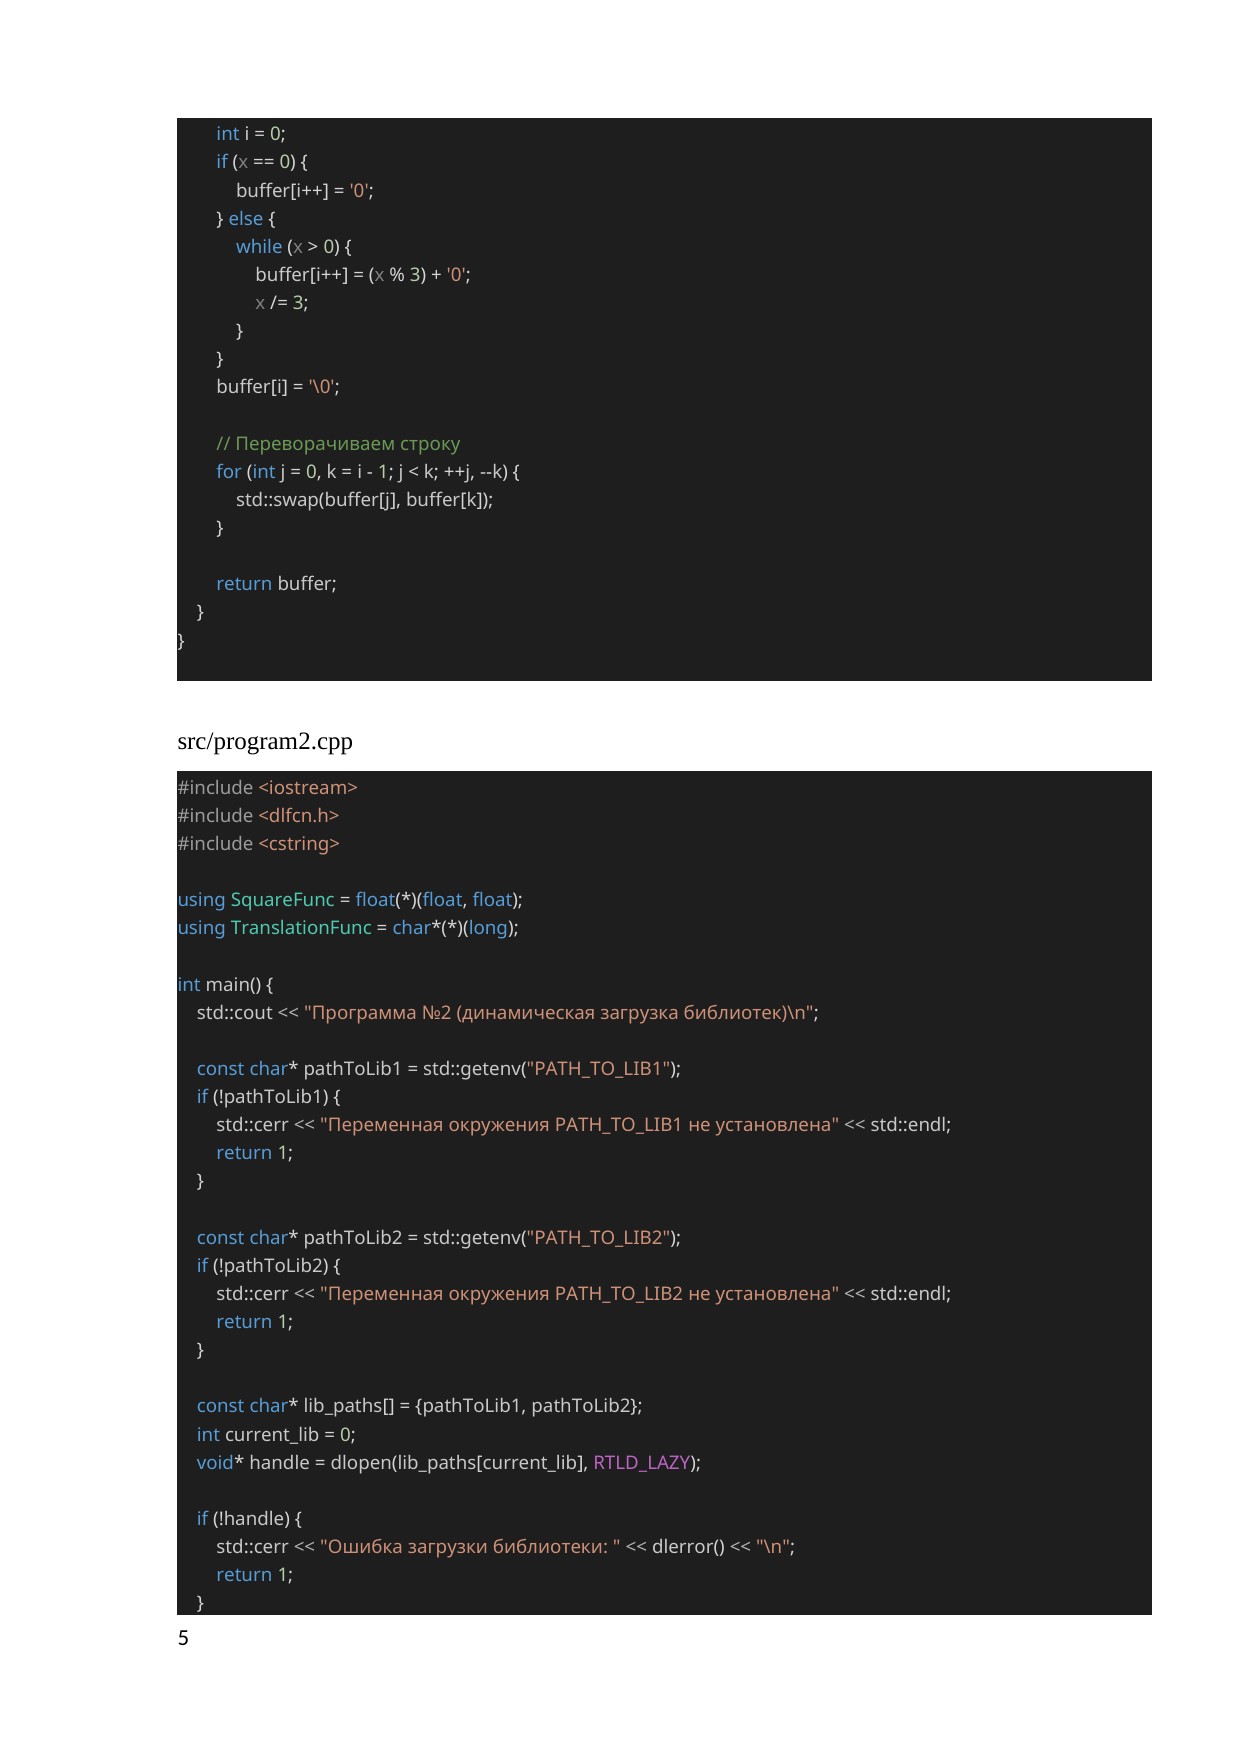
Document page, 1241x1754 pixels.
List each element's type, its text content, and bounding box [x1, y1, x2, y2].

text #include <cstring> [177, 828, 1152, 856]
text int main() { [177, 968, 1152, 996]
text src/program2.cpp [177, 726, 1152, 755]
text using SquareFunc = float(*)(float, float); [177, 884, 1152, 912]
text x /= 3; [177, 287, 1152, 315]
text return 1; [177, 1559, 1152, 1587]
text int current_lib = 0; [177, 1418, 1152, 1446]
text return 1; [177, 1306, 1152, 1334]
text const char* lib_paths[] = {pathToLib1, pathToLib2}; [177, 1390, 1152, 1418]
text } else { [177, 202, 1152, 231]
text if (!pathToLib2) { [177, 1249, 1152, 1278]
text int i = 0; [177, 118, 1152, 146]
text using TranslationFunc = char*(*)(long); [177, 912, 1152, 940]
text if (!pathToLib1) { [177, 1081, 1152, 1109]
text std::cerr << "Ошибка загрузки библиотеки: " << dlerror() << "\n"; [177, 1531, 1152, 1559]
text // Переворачиваем строку [177, 427, 1152, 456]
text for (int j = 0, k = i - 1; j < k; ++j, --k) { [177, 456, 1152, 484]
text } [177, 596, 1152, 624]
text if (!handle) { [177, 1503, 1152, 1531]
text if (x == 0) { [177, 146, 1152, 174]
text const char* pathToLib2 = std::getenv("PATH_TO_LIB2"); [177, 1221, 1152, 1249]
text } [177, 624, 1152, 652]
text } [177, 1587, 1152, 1615]
text const char* pathToLib1 = std::getenv("PATH_TO_LIB1"); [177, 1053, 1152, 1081]
text std::cerr << "Переменная окружения PATH_TO_LIB1 не установлена" << std::endl; [177, 1109, 1152, 1137]
text return buffer; [177, 568, 1152, 596]
text while (x > 0) { [177, 231, 1152, 259]
text buffer[i] = '\0'; [177, 371, 1152, 399]
text void* handle = dlopen(lib_paths[current_lib], RTLD_LAZY); [177, 1446, 1152, 1474]
text std::cout << "Программа №2 (динамическая загрузка библиотек)\n"; [177, 996, 1152, 1024]
text } [177, 1165, 1152, 1193]
text std::cerr << "Переменная окружения PATH_TO_LIB2 не установлена" << std::endl; [177, 1278, 1152, 1306]
text } [177, 315, 1152, 343]
text std::swap(buffer[j], buffer[k]); [177, 484, 1152, 512]
text #include <iostream> [177, 771, 1152, 799]
text return 1; [177, 1137, 1152, 1165]
text #include <dlfcn.h> [177, 799, 1152, 828]
text buffer[i++] = '0'; [177, 174, 1152, 202]
text } [177, 343, 1152, 371]
text buffer[i++] = (x % 3) + '0'; [177, 259, 1152, 287]
text } [177, 1334, 1152, 1362]
text } [177, 512, 1152, 540]
